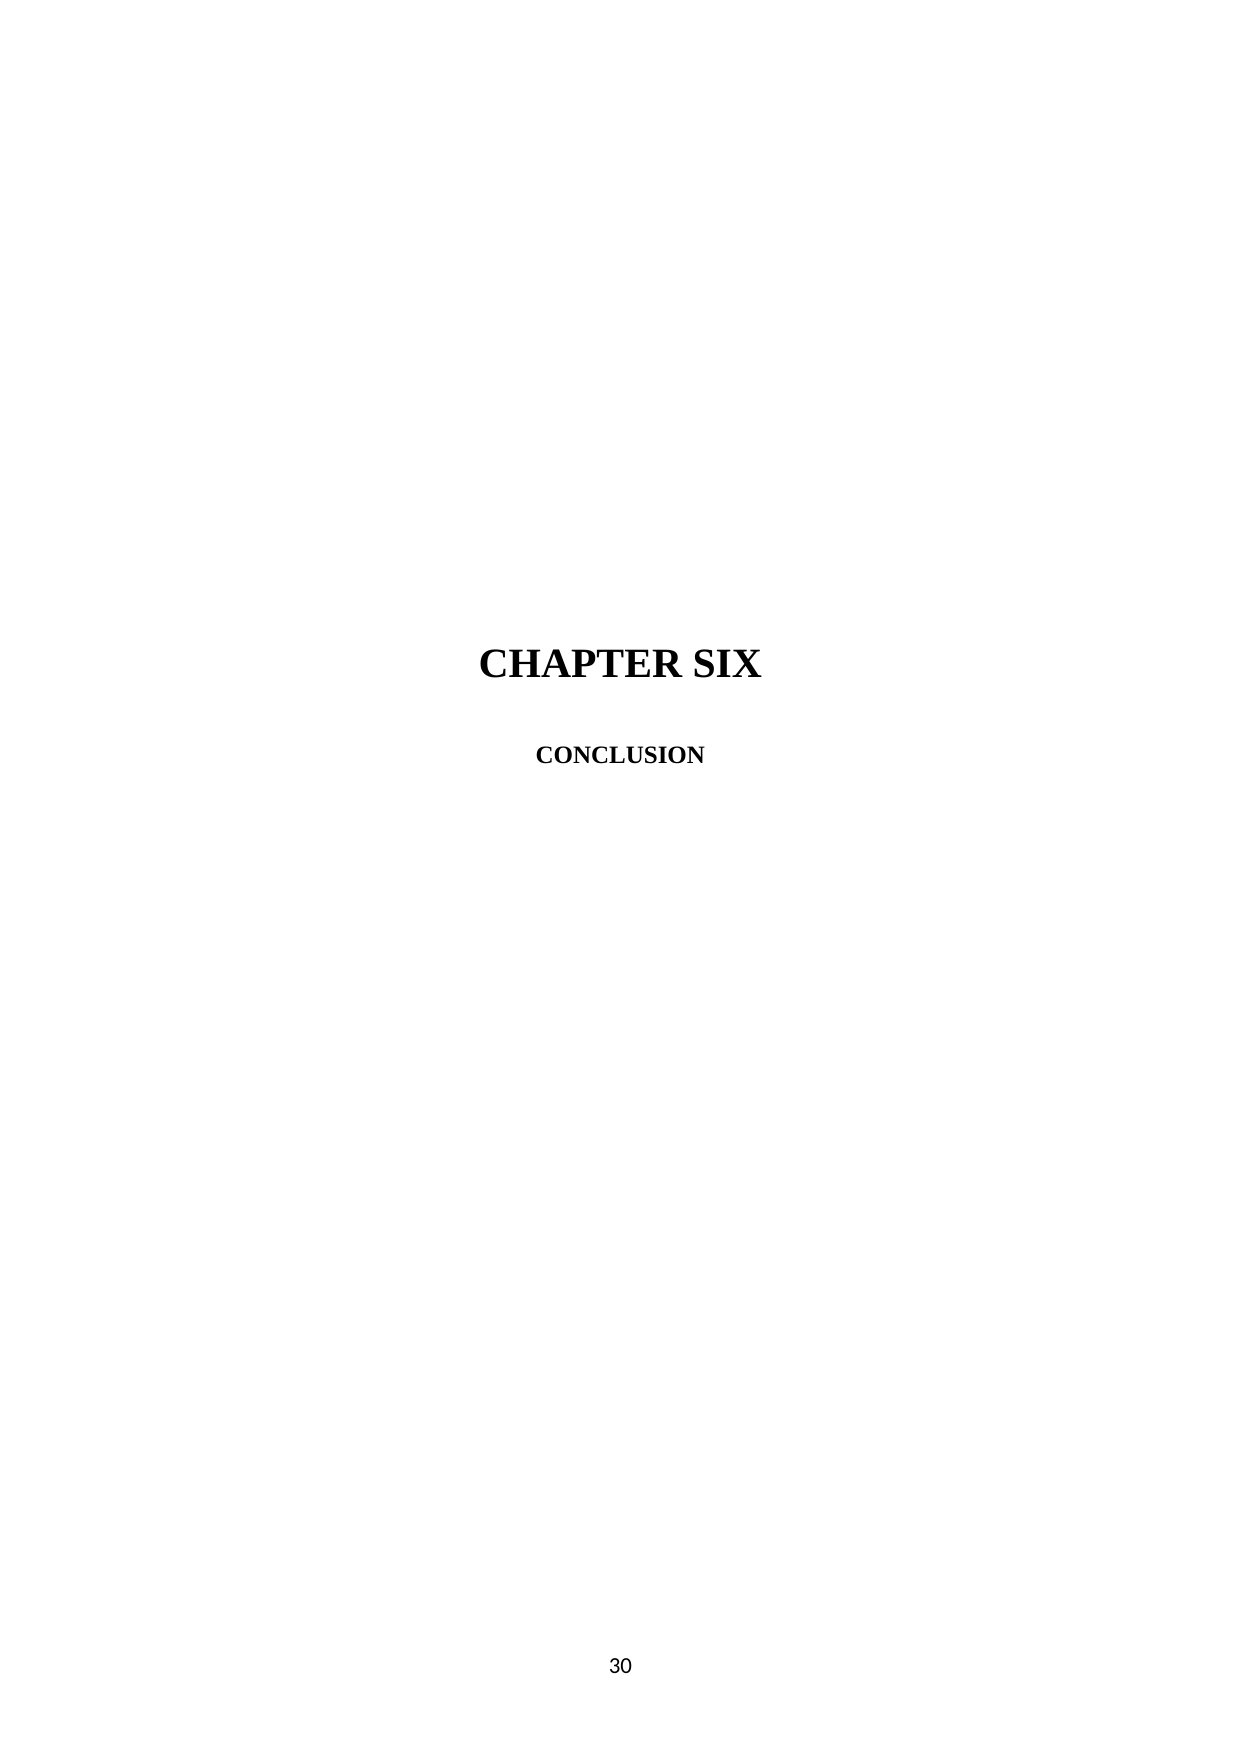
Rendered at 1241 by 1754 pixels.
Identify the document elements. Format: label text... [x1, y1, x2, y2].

list CHAPTER SIX [150, 639, 1090, 687]
subtitle CONCLUSION [150, 740, 1090, 769]
